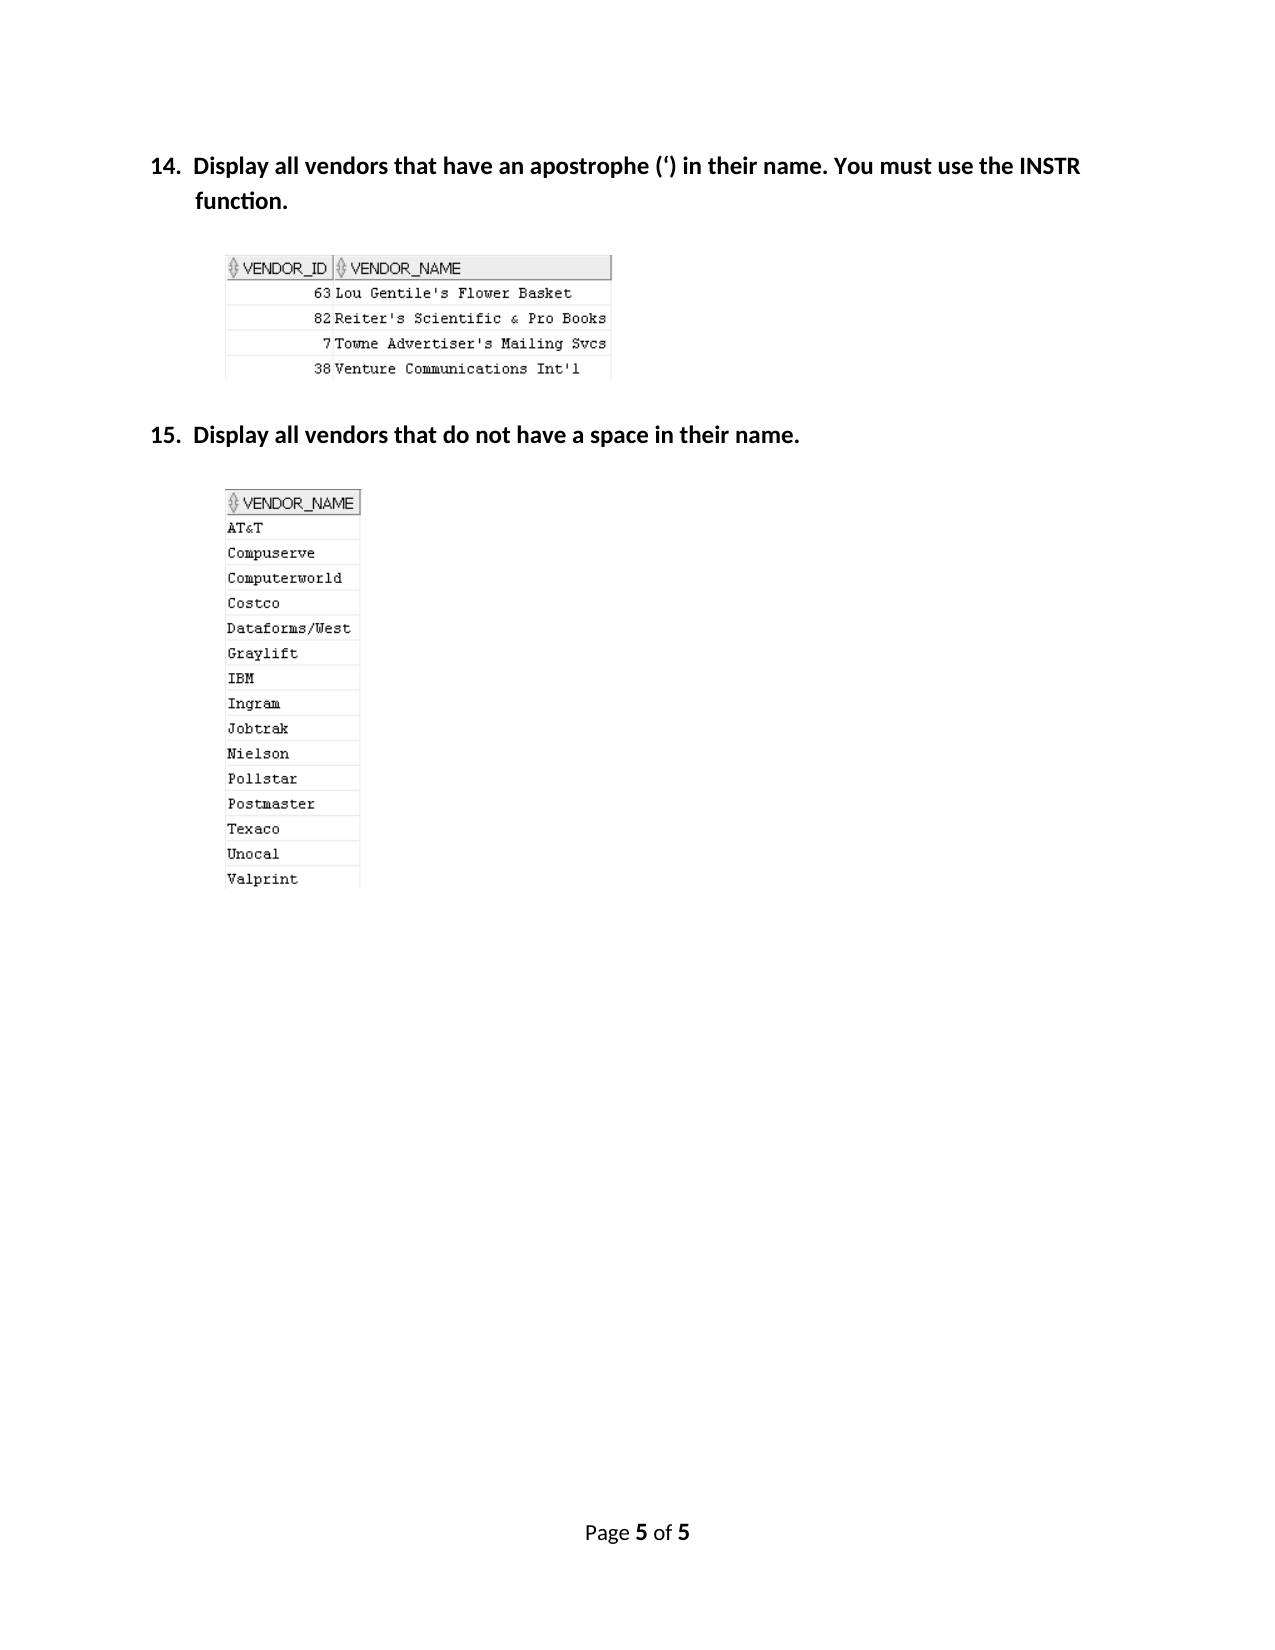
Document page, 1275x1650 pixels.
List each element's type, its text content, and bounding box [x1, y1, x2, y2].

text 14. Display all vendors that have an apostrophe (‘) in their name. You must use the INSTR [150, 150, 1125, 181]
text 15. Display all vendors that do not have a space in their name. [150, 419, 1125, 450]
text function. [150, 185, 1125, 216]
picture [225, 489, 362, 889]
picture [225, 255, 613, 380]
